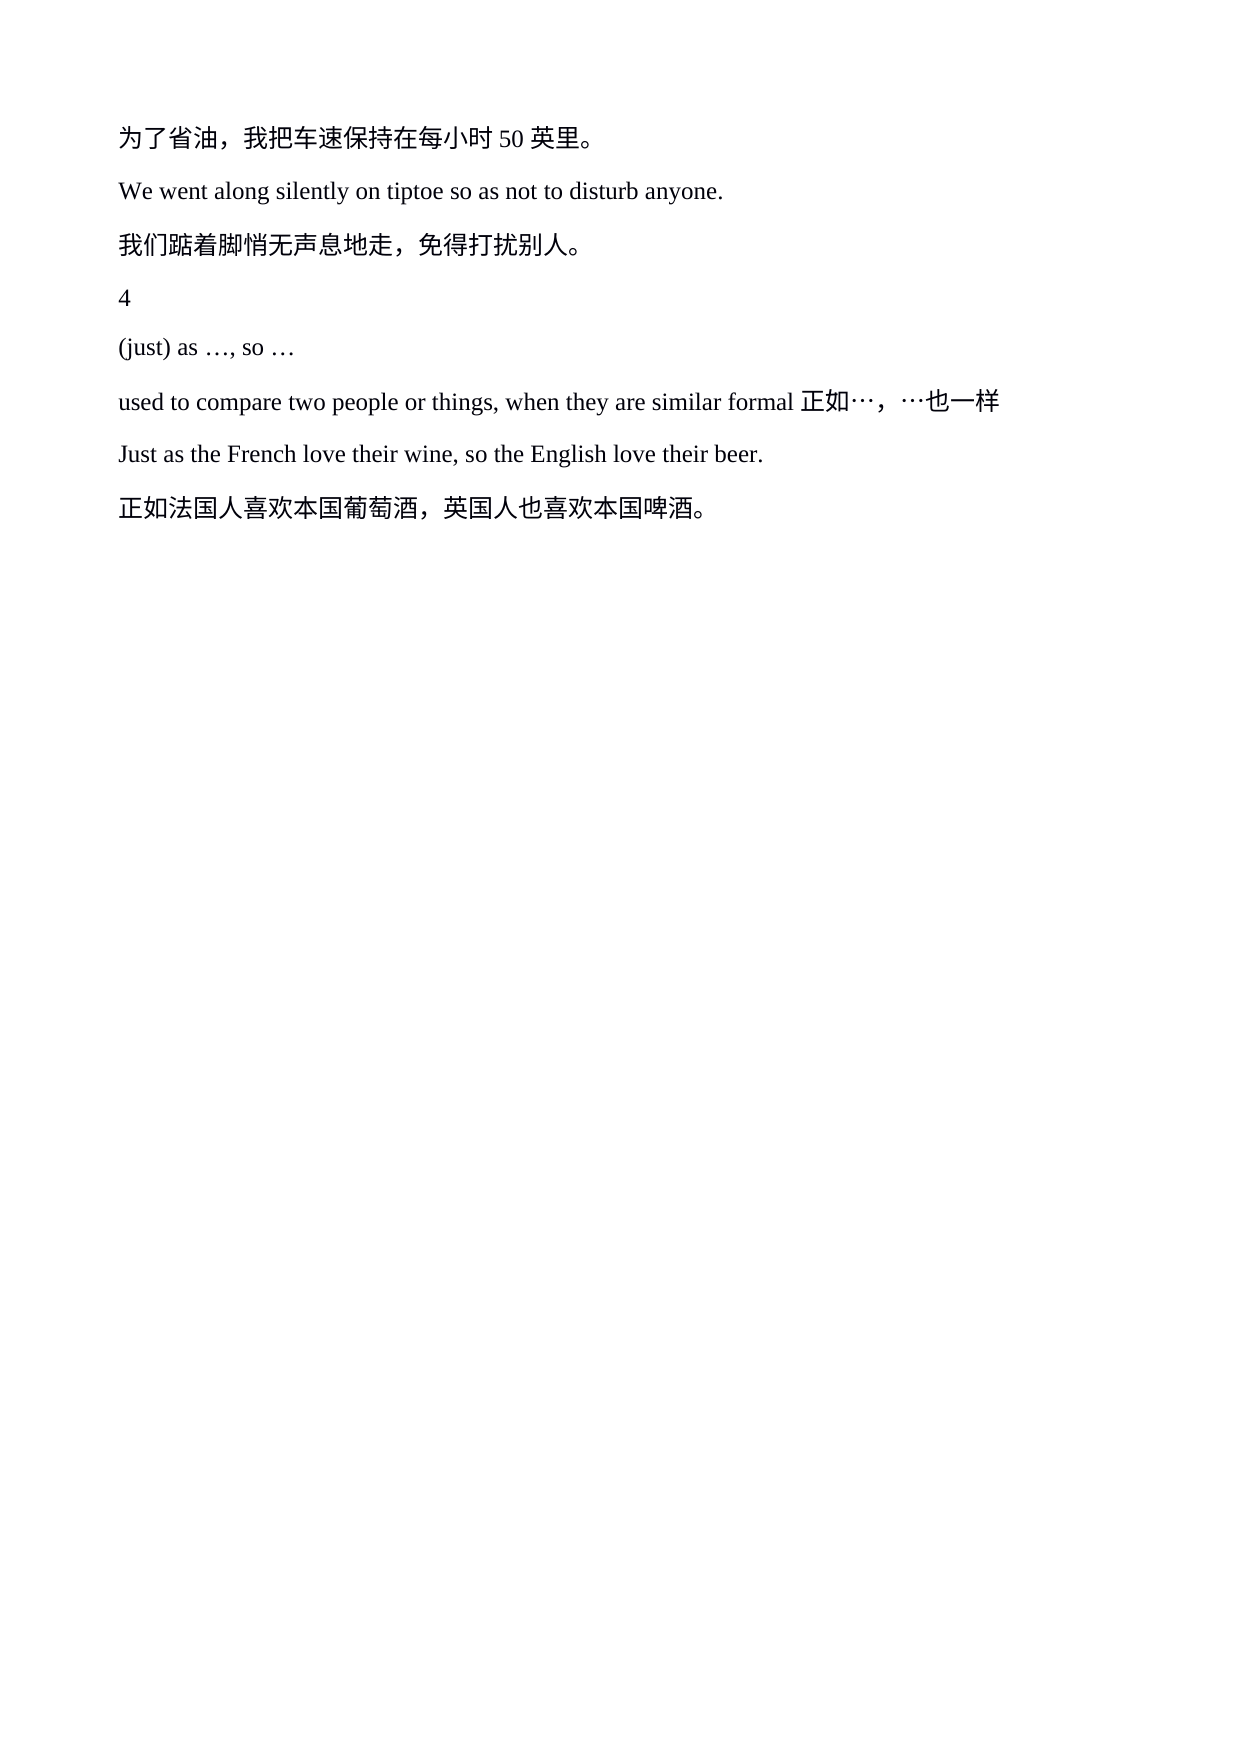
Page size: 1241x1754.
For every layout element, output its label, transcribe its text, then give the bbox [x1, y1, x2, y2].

text 4 [118, 283, 1122, 312]
text 为了省油，我把车速保持在每小时 50 英里。 [118, 118, 1122, 154]
text 正如法国人喜欢本国葡萄酒，英国人也喜欢本国啤酒。 [118, 488, 1122, 525]
text Just as the French love their wine, so the English love their beer. [118, 439, 1122, 468]
text used to compare two people or things, when they are similar formal 正如…，…也一样 [118, 381, 1122, 418]
text 我们踮着脚悄无声息地走，免得打扰别人。 [118, 225, 1122, 261]
text We went along silently on tiptoe so as not to disturb anyone. [118, 176, 1122, 205]
text (just) as …, so … [118, 332, 1122, 361]
